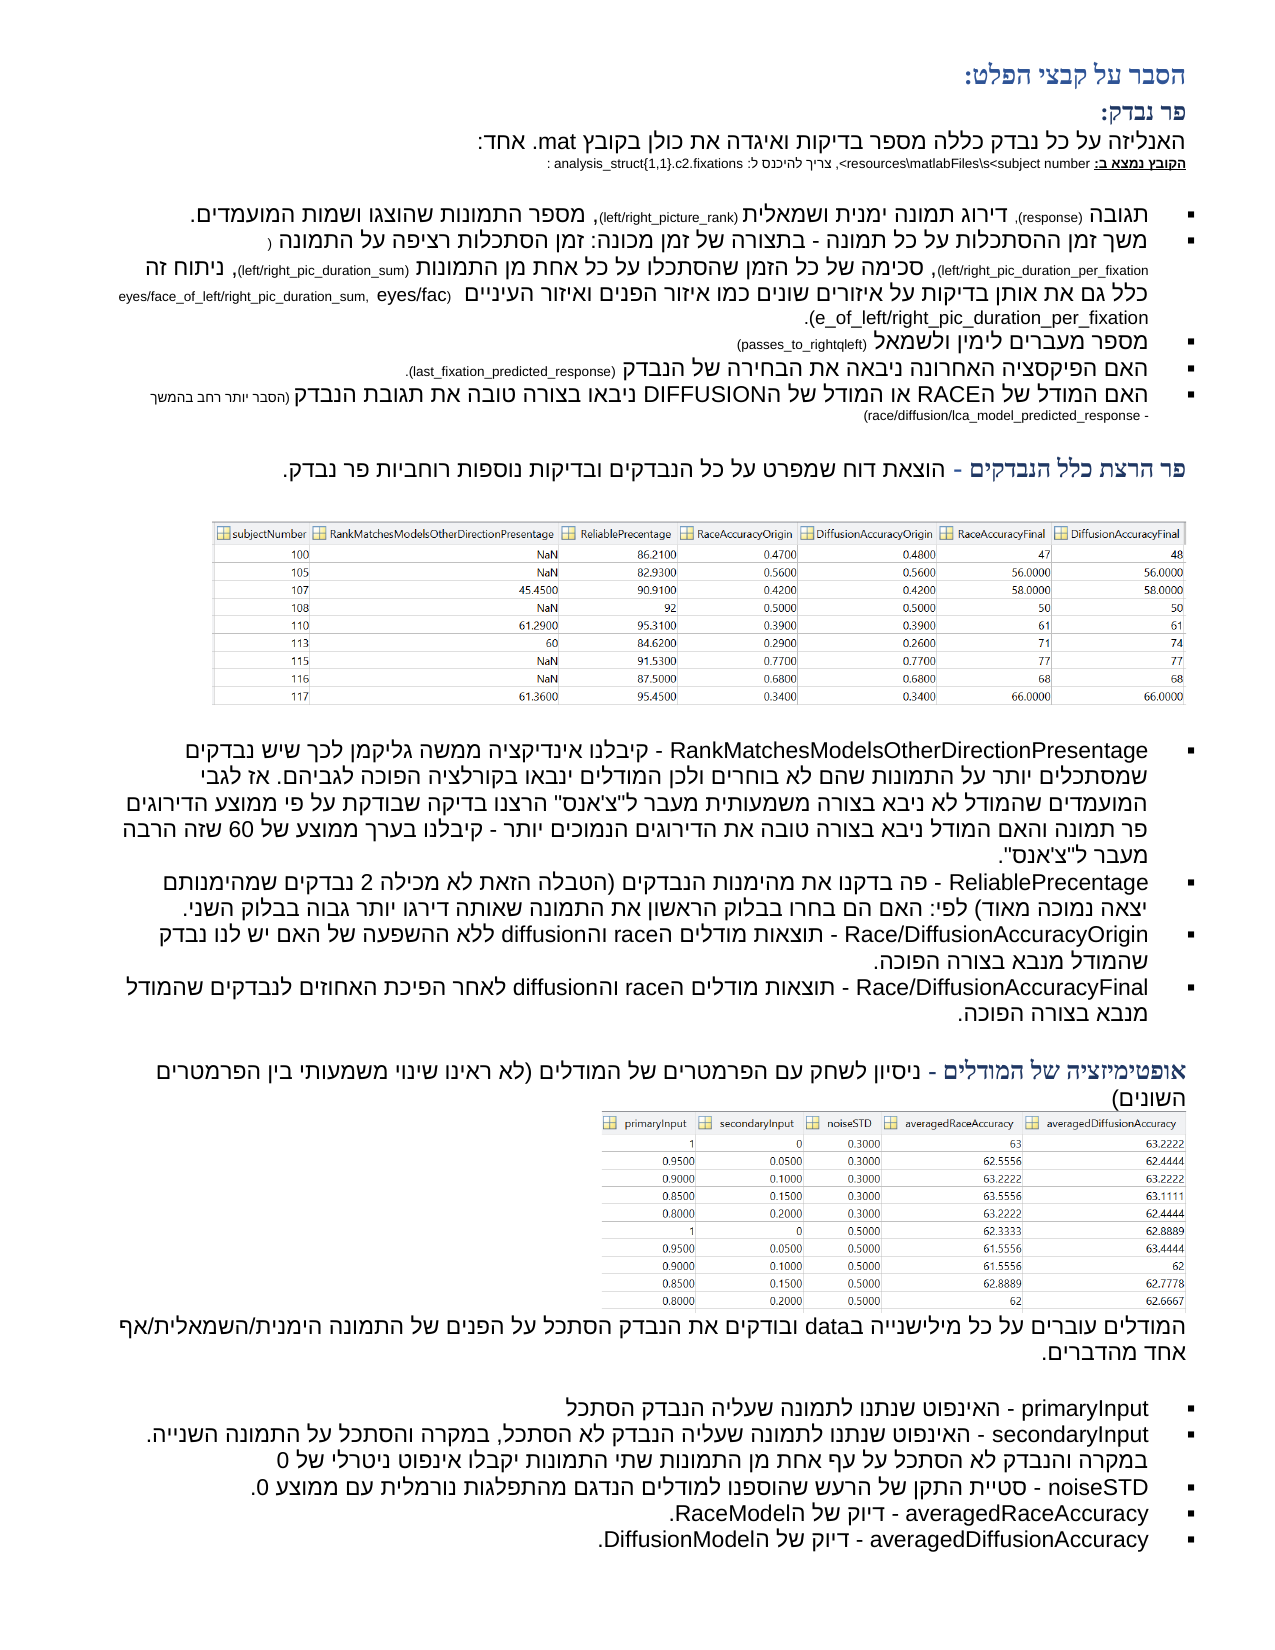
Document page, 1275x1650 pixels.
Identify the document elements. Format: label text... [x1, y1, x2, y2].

subtitle הסבר על קבצי הפלט: [89, 59, 1186, 90]
subtitle פר נבדק: [89, 97, 1186, 126]
list RankMatchesModelsOtherDirectionPresentage - קיבלנו אינדיקציה ממשה גליקמן לכך שיש נבדקים שמסתכלים יותר על התמונות שהם לא בוחרים ולכן המודלים ינבאו בקורלציה הפוכה לגביהם. אז לגבי המועמדים שהמודל לא ניבא בצורה משמעותית מעבר ל"צ'אנס" הרצנו בדיקה שבודקת על פי ממוצע הדירוגים פר תמונה והאם המודל ניבא בצורה טובה את הדירוגים הנמוכים יותר - קיבלנו בערך ממוצע של 60 שזה הרבה מעבר ל"צ'אנס". [112, 737, 1186, 868]
list האם המודל של הRACE או המודל של הDIFFUSION ניבאו בצורה טובה את תגובת הנבדק (הסבר יותר רחב בהמשך - race/diffusion/lca_model_predicted_response) [112, 381, 1186, 423]
picture [212, 518, 1187, 705]
list האם הפיקסציה האחרונה ניבאה את הבחירה של הנבדק (last_fixation_predicted_response). [112, 354, 1186, 381]
subtitle פר הרצת כלל הנבדקים - הוצאת דוח שמפרט על כל הנבדקים ובדיקות נוספות רוחביות פר נבדק. [89, 452, 1186, 483]
text האנליזה על כל נבדק כללה מספר בדיקות ואיגדה את כולן בקובץ mat. אחד: הקובץ נמצא ב: resources\matlabFiles\s<subject number>, צריך להיכנס ל: analysis_struct{1,1}.c2.fixations : [89, 128, 1186, 171]
list Race/DiffusionAccuracyFinal - תוצאות מודלים הrace והdiffusion לאחר הפיכת האחוזים לנבדקים שהמודל מנבא בצורה הפוכה. [112, 974, 1186, 1027]
list תגובה (response), דירוג תמונה ימנית ושמאלית (left/right_picture_rank), מספר התמונות שהוצגו ושמות המועמדים. [112, 201, 1186, 227]
list primaryInput - האינפוט שנתנו לתמונה שעליה הנבדק הסתכל [112, 1394, 1186, 1421]
list averagedRaceAccuracy - דיוק של הRaceModel. [112, 1500, 1186, 1526]
list secondaryInput - האינפוט שנתנו לתמונה שעליה הנבדק לא הסתכל, במקרה והסתכל על התמונה השנייה. במקרה והנבדק לא הסתכל על עף אחת מן התמונות שתי התמונות יקבלו אינפוט ניטרלי של 0 [112, 1421, 1186, 1473]
list Race/DiffusionAccuracyOrigin - תוצאות מודלים הrace והdiffusion ללא ההשפעה של האם יש לנו נבדק שהמודל מנבא בצורה הפוכה. [112, 921, 1186, 974]
list averagedDiffusionAccuracy - דיוק של הDiffusionModel. [112, 1526, 1186, 1553]
list מספר מעברים לימין ולשמאל (passes_to_rightqleft) [112, 328, 1186, 354]
list ReliablePrecentage - פה בדקנו את מהימנות הנבדקים (הטבלה הזאת לא מכילה 2 נבדקים שמהימנותם יצאה נמוכה מאוד) לפי: האם הם בחרו בבלוק הראשון את התמונה שאותה דירגו יותר גבוה בבלוק השני. [112, 868, 1186, 921]
list משך זמן ההסתכלות על כל תמונה - בתצורה של זמן מכונה: זמן הסתכלות רציפה על התמונה (left/right_pic_duration_per_fixation), סכימה של כל הזמן שהסתכלו על כל אחת מן התמונות (left/right_pic_duration_sum), ניתוח זה כלל גם את אותן בדיקות על איזורים שונים כמו איזור הפנים ואיזור העיניים (eyes/face_of_left/right_pic_duration_sum, eyes/face_of_left/right_pic_duration_per_fixation). [112, 227, 1186, 328]
picture [601, 1111, 1187, 1313]
list noiseSTD - סטיית התקן של הרעש שהוספנו למודלים הנדגם מהתפלגות נורמלית עם ממוצע 0. [112, 1473, 1186, 1500]
